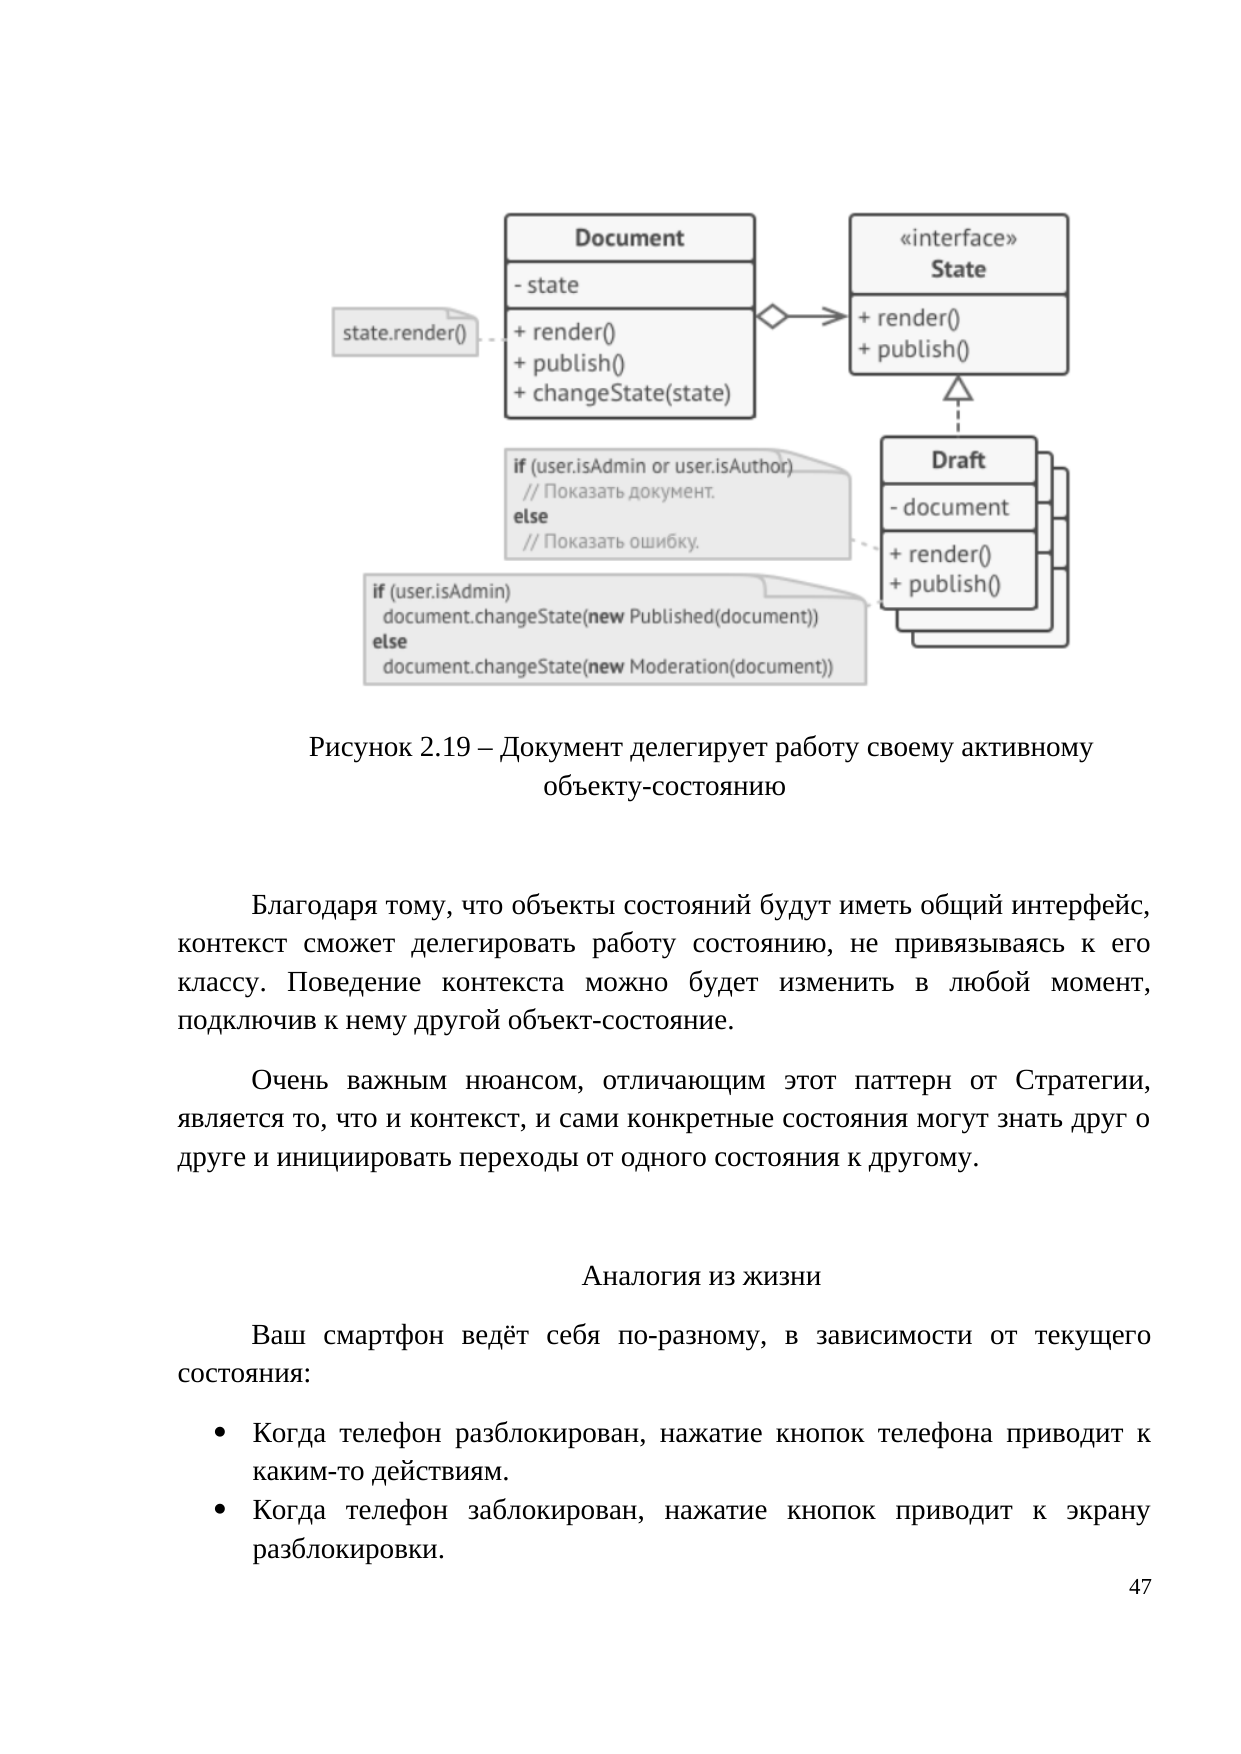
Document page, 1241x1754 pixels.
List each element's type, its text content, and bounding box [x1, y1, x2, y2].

list Когда телефон разблокирован, нажатие кнопок телефона приводит к каким-то действиям. [215, 1415, 1152, 1487]
picture [299, 154, 1104, 705]
text Аналогия из жизни [177, 1258, 1152, 1291]
text Очень важным нюансом, отличающим этот паттерн от Стратегии, является то, что и контекст, и сами конкретные состояния могут знать друг о друге и инициировать переходы от одного состояния к другому. [177, 1062, 1152, 1172]
text Рисунок 2.19 – Документ делегирует работу своему активному объекту-состоянию [177, 729, 1152, 802]
text Благодаря тому, что объекты состояний будут иметь общий интерфейс, контекст сможет делегировать работу состоянию, не привязываясь к его классу. Поведение контекста можно будет изменить в любой момент, подключив к нему другой объект-состояние. [177, 887, 1152, 1036]
text Ваш смартфон ведёт себя по-разному, в зависимости от текущего состояния: [177, 1317, 1152, 1389]
list Когда телефон заблокирован, нажатие кнопок приводит к экрану разблокировки. [215, 1492, 1152, 1564]
